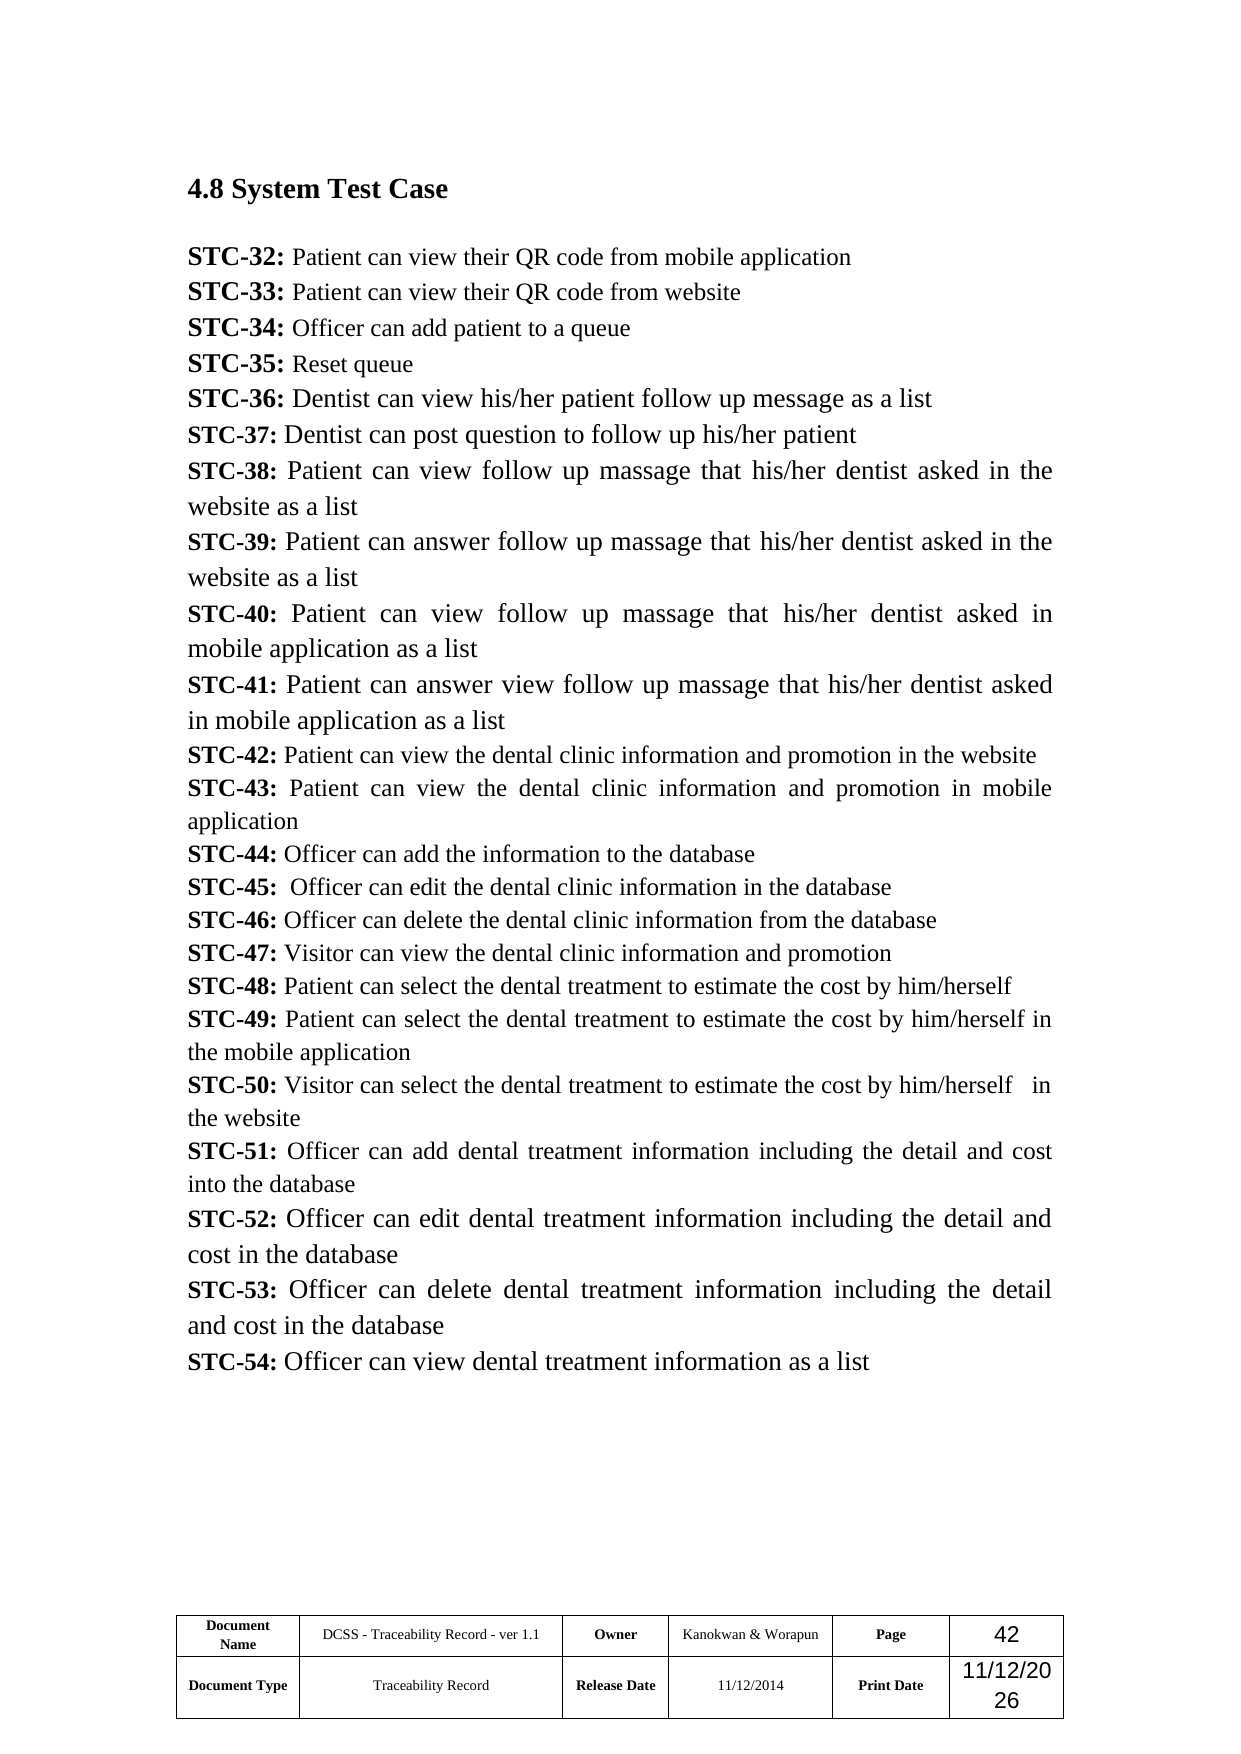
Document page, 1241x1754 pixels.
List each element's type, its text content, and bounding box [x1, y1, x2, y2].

text STC-36: Dentist can view his/her patient follow up message as a list [187, 382, 1053, 414]
text STC-33: Patient can view their QR code from website [187, 275, 1053, 306]
text STC-53: Officer can delete dental treatment information including the detail and cost in the database [187, 1273, 1053, 1340]
text STC-38: Patient can view follow up massage that his/her dentist asked in the website as a list [187, 454, 1053, 521]
text STC-49: Patient can select the dental treatment to estimate the cost by him/herself in the mobile application [187, 1004, 1053, 1066]
text STC-51: Officer can add dental treatment information including the detail and cost into the database [187, 1136, 1053, 1198]
text STC-48: Patient can select the dental treatment to estimate the cost by him/herself [187, 971, 1053, 1000]
text STC-37: Dentist can post question to follow up his/her patient [187, 418, 1053, 449]
text STC-47: Visitor can view the dental clinic information and promotion [187, 938, 1053, 967]
subtitle 4.8 System Test Case [187, 171, 1053, 204]
text STC-50: Visitor can select the dental treatment to estimate the cost by him/herself in the website [187, 1070, 1053, 1132]
text STC-34: Officer can add patient to a queue [187, 311, 1053, 342]
text STC-32: Patient can view their QR code from mobile application [187, 239, 1053, 271]
text STC-43: Patient can view the dental clinic information and promotion in mobile application [187, 773, 1053, 834]
text STC-41: Patient can answer view follow up massage that his/her dentist asked in mobile application as a list [187, 668, 1053, 735]
text STC-45: Officer can edit the dental clinic information in the database [187, 872, 1053, 901]
text STC-35: Reset queue [187, 347, 1053, 378]
text STC-46: Officer can delete the dental clinic information from the database [187, 905, 1053, 934]
text STC-44: Officer can add the information to the database [187, 839, 1053, 868]
text STC-40: Patient can view follow up massage that his/her dentist asked in mobile application as a list [187, 597, 1053, 664]
text STC-52: Officer can edit dental treatment information including the detail and cost in the database [187, 1202, 1053, 1269]
text STC-42: Patient can view the dental clinic information and promotion in the website [187, 740, 1053, 768]
text STC-54: Officer can view dental treatment information as a list [187, 1345, 1053, 1376]
text STC-39: Patient can answer follow up massage that his/her dentist asked in the website as a list [187, 525, 1053, 592]
